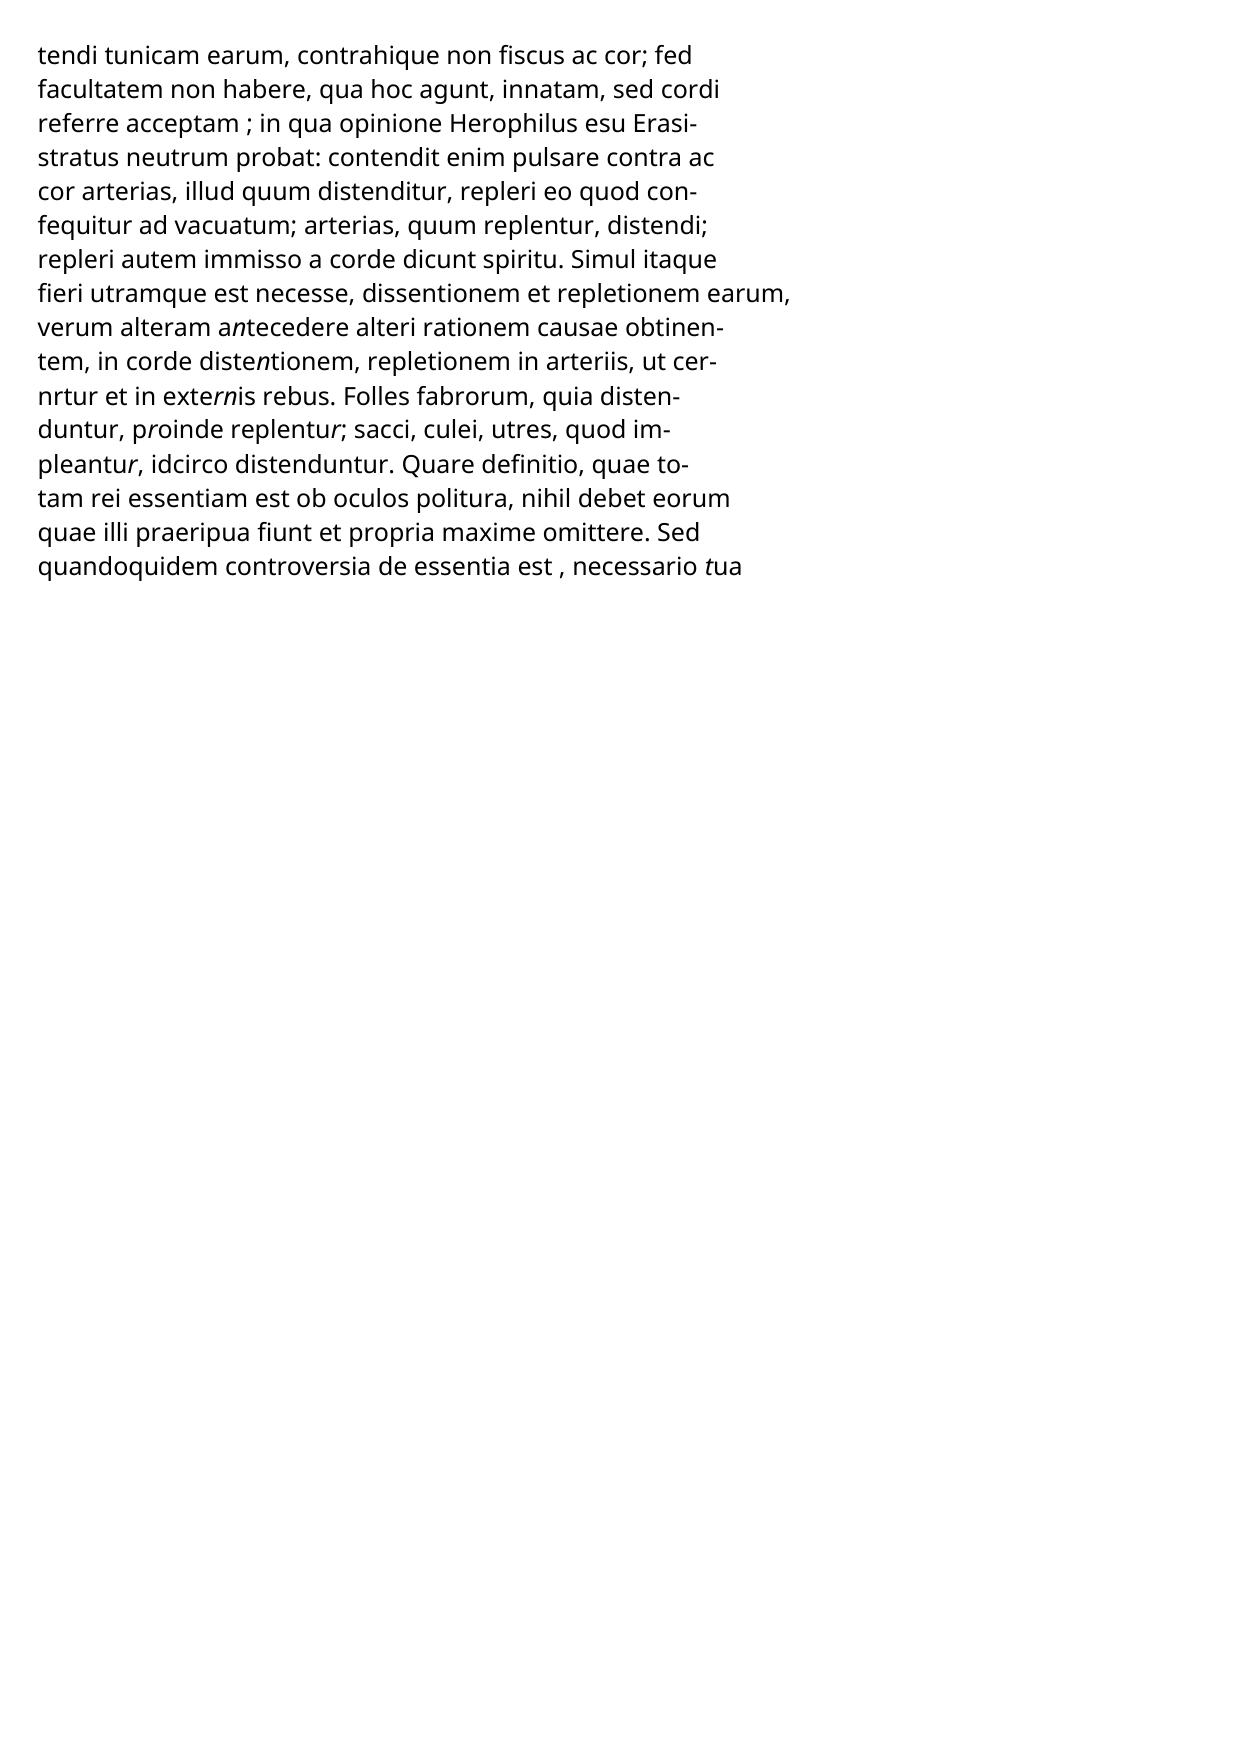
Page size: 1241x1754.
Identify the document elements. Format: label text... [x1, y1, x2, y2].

text tendi tunicam earum, contrahique non fiscus ac cor; fed facultatem non habere, qua hoc agunt, innatam, sed cordi referre acceptam ; in qua opinione Herophilus esu Erasi- stratus neutrum probat: contendit enim pulsare contra ac cor arterias, illud quum distenditur, repleri eo quod con- fequitur ad vacuatum; arterias, quum replentur, distendi; repleri autem immisso a corde dicunt spiritu. Simul itaque fieri utramque est necesse, dissentionem et repletionem earum, verum alteram antecedere alteri rationem causae obtinen- tem, in corde distentionem, repletionem in arteriis, ut cer- nrtur et in externis rebus. Folles fabrorum, quia disten- duntur, proinde replentur; sacci, culei, utres, quod im- pleantur, idcirco distenduntur. Quare definitio, quae to- tam rei essentiam est ob oculos politura, nihil debet eorum quae illi praeripua fiunt et propria maxime omittere. Sed quandoquidem controversia de essentia est , necessario tua [37, 37, 1203, 582]
